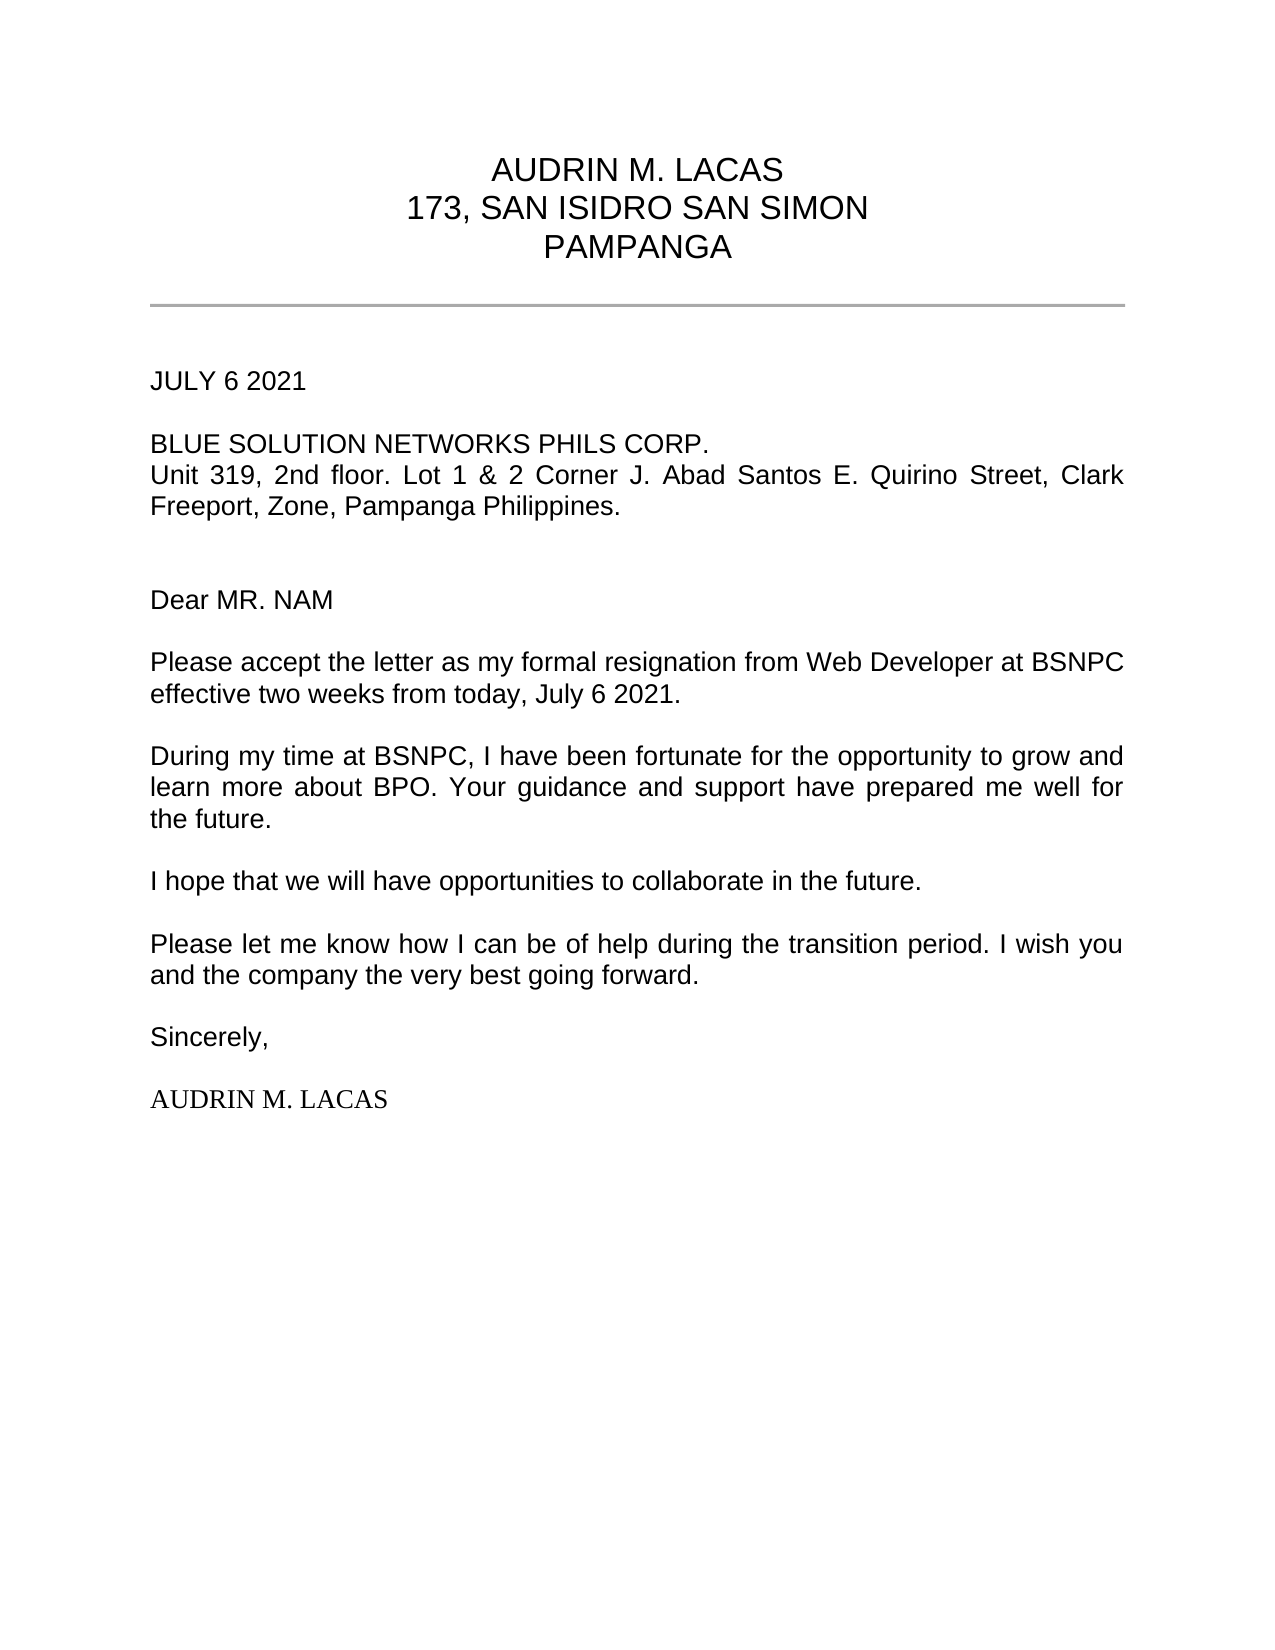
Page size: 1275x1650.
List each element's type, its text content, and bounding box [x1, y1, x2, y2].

text During my time at BSNPC, I have been fortunate for the opportunity to grow and learn more about BPO. Your guidance and support have prepared me well for the future. [150, 740, 1125, 834]
text AUDRIN M. LACAS [150, 1084, 1125, 1115]
text 173, SAN ISIDRO SAN SIMON [150, 188, 1125, 227]
text I hope that we will have opportunities to collaborate in the future. [150, 865, 1125, 896]
text BLUE SOLUTION NETWORKS PHILS CORP. [150, 428, 1125, 459]
text Please let me know how I can be of help during the transition period. I wish you and the company the very best going forward. [150, 928, 1125, 990]
text Sincerely, [150, 1021, 1125, 1052]
text PAMPANGA [150, 227, 1125, 265]
text Please accept the letter as my formal resignation from Web Developer at BSNPC effective two weeks from today, July 6 2021. [150, 646, 1125, 709]
text Dear MR. NAM [150, 584, 1125, 615]
text Unit 319, 2nd floor. Lot 1 & 2 Corner J. Abad Santos E. Quirino Street, Clark Freeport, Zone, Pampanga Philippines. [150, 459, 1125, 522]
text JULY 6 2021 [150, 365, 1125, 397]
text AUDRIN M. LACAS [150, 150, 1125, 188]
